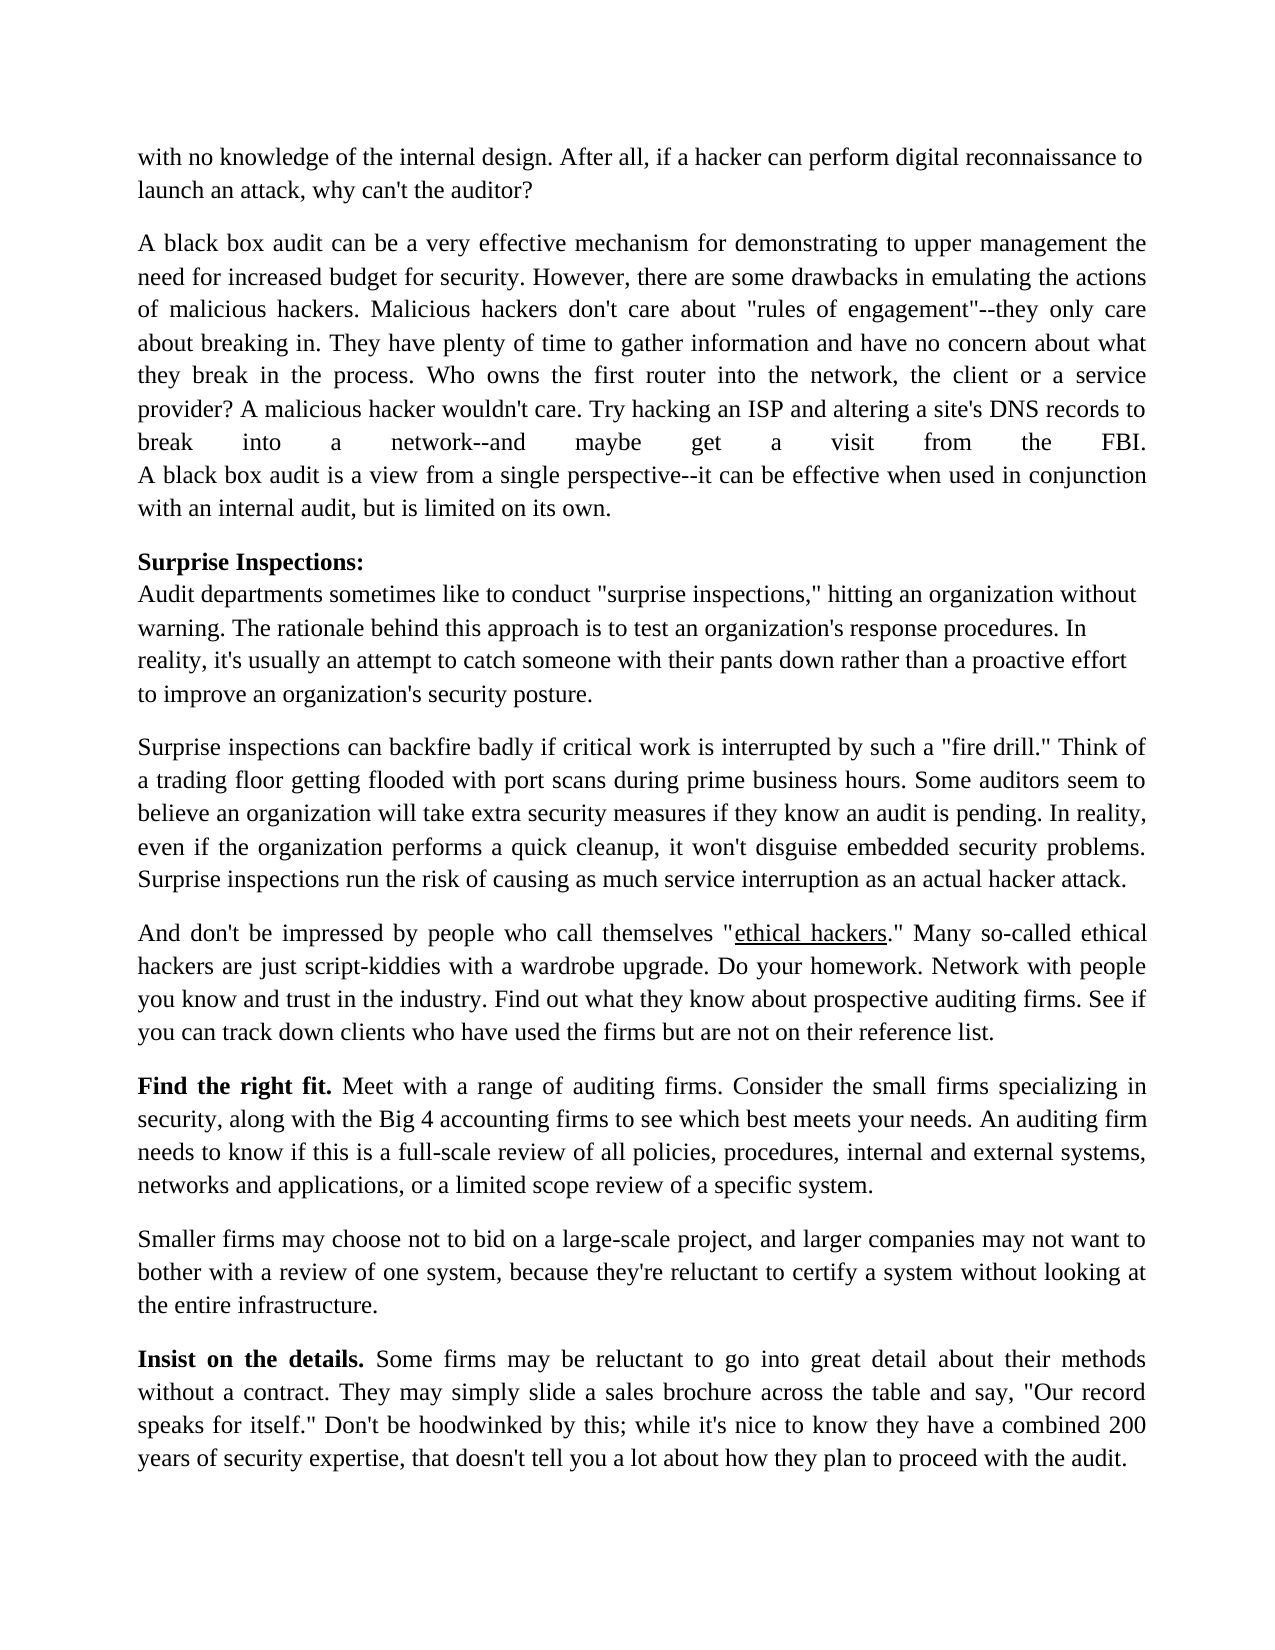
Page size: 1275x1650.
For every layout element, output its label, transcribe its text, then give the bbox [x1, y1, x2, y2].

text Surprise inspections can backfire badly if critical work is interrupted by such a "fire drill." Think of a trading floor getting flooded with port scans during prime business hours. Some auditors seem to believe an organization will take extra security measures if they know an audit is pending. In reality, even if the organization performs a quick cleanup, it won't disguise embedded security problems. Surprise inspections run the risk of causing as much service interruption as an actual hacker attack. [137, 732, 1148, 893]
text Insist on the details. Some firms may be reluctant to go into great detail about their methods without a contract. They may simply slide a sales brochure across the table and say, "Our record speaks for itself." Don't be hoodwinked by this; while it's nice to know they have a combined 200 years of security expertise, that doesn't tell you a lot about how they plan to proceed with the audit. [137, 1344, 1148, 1472]
text And don't be impressed by people who call themselves "ethical hackers." Many so-called ethical hackers are just script-kiddies with a wardrobe upgrade. Do your homework. Network with people you know and trust in the industry. Find out what they know about prospective auditing firms. See if you can track down clients who have used the firms but are not on their reference list. [137, 918, 1148, 1046]
text Surprise Inspections: Audit departments sometimes like to conduct "surprise inspections," hitting an organization without warning. The rationale behind this approach is to test an organization's response procedures. In reality, it's usually an attempt to catch someone with their pants down rather than a proactive effort to improve an organization's security posture. [137, 547, 1148, 707]
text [137, 142, 1148, 203]
text Smaller firms may choose not to bid on a large-scale project, and larger companies may not want to bother with a review of one system, because they're reluctant to certify a system without looking at the entire infrastructure. [137, 1224, 1148, 1319]
text Find the right fit. Meet with a range of auditing firms. Consider the small firms specializing in security, along with the Big 4 accounting firms to see which best meets your needs. An auditing firm needs to know if this is a full-scale review of all policies, procedures, internal and external systems, networks and applications, or a limited scope review of a specific system. [137, 1071, 1148, 1199]
text A black box audit can be a very effective mechanism for demonstrating to upper management the need for increased budget for security. However, there are some drawbacks in emulating the actions of malicious hackers. Malicious hackers don't care about "rules of engagement"--they only care about breaking in. They have plenty of time to gather information and have no concern about what they break in the process. Who owns the first router into the network, the client or a service provider? A malicious hacker wouldn't care. Try hacking an ISP and altering a site's DNS records to break into a network--and maybe get a visit from the FBI. A black box audit is a view from a single perspective--it can be effective when used in conjunction with an internal audit, but is limited on its own. [137, 228, 1148, 521]
